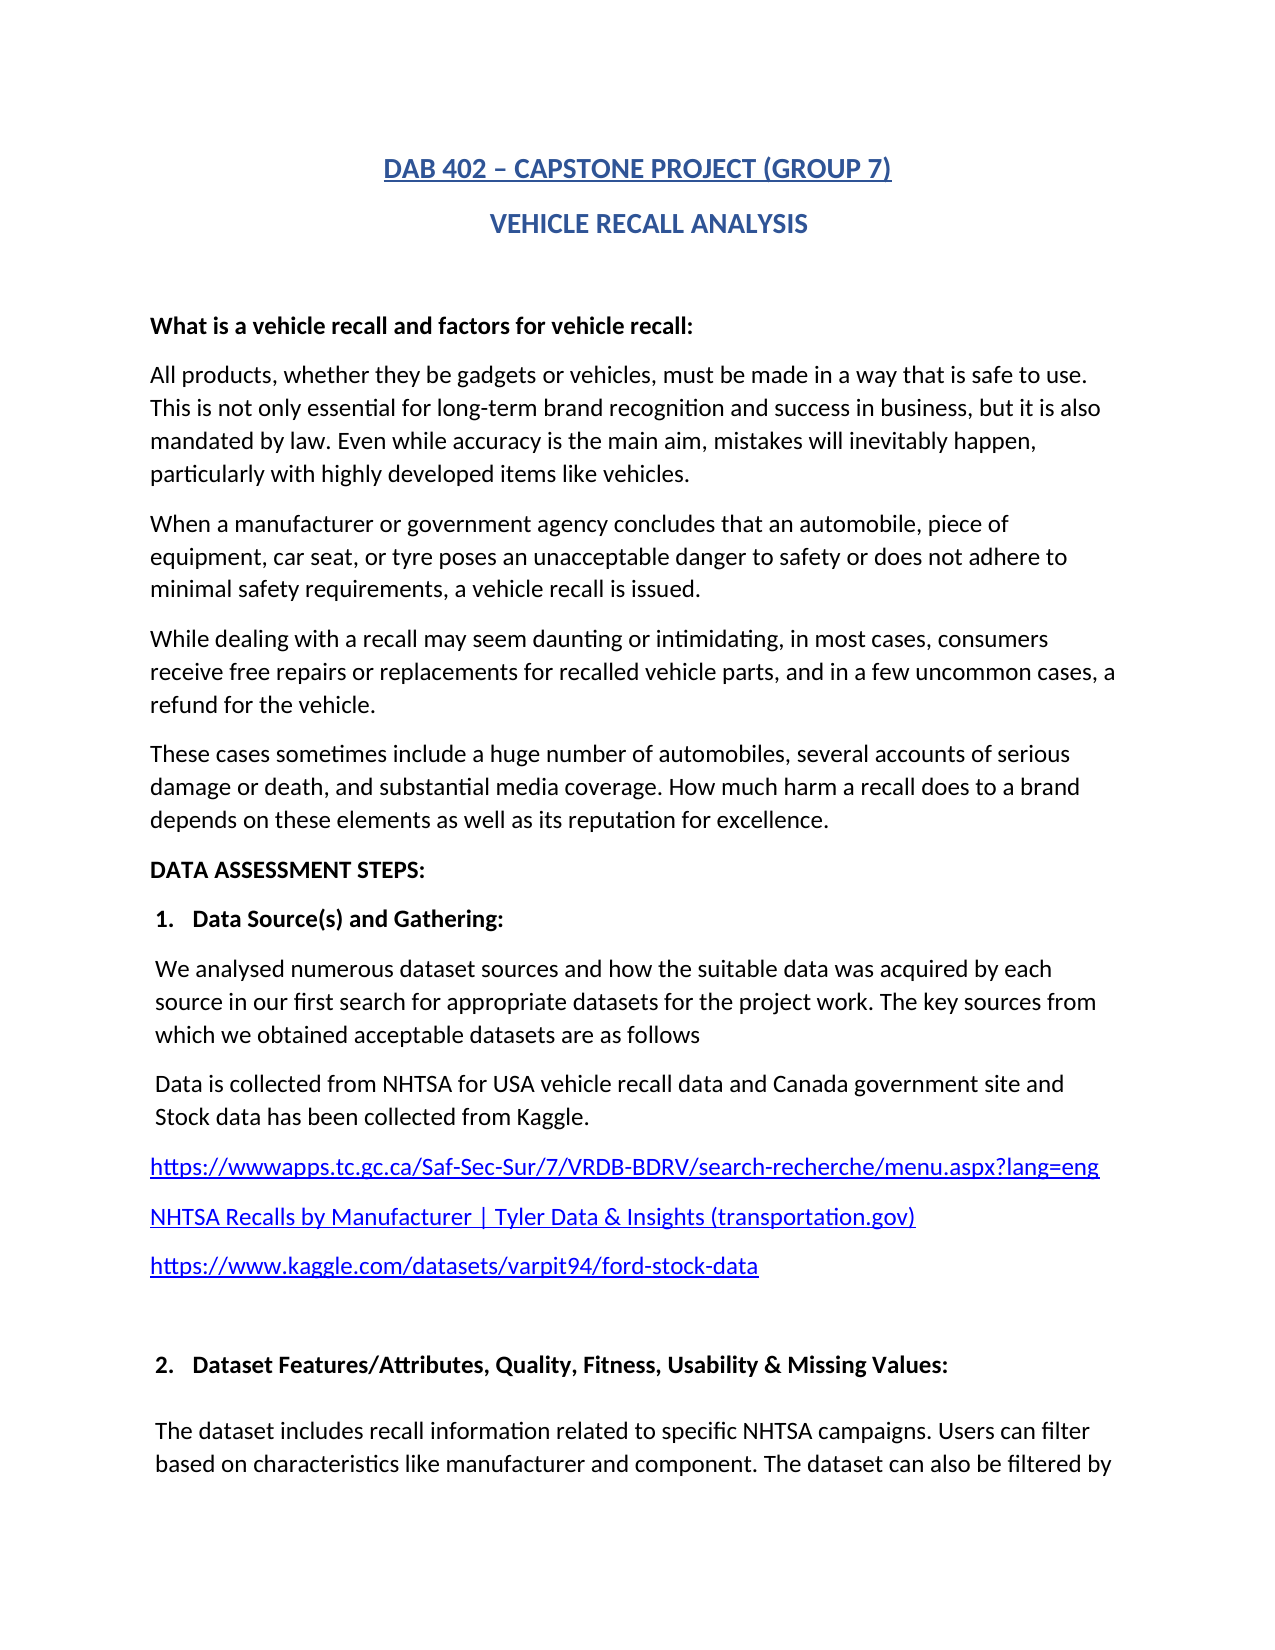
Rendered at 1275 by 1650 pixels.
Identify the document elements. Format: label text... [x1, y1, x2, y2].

text DAB 402 – CAPSTONE PROJECT (GROUP 7) [150, 150, 1125, 186]
text These cases sometimes include a huge number of automobiles, several accounts of serious damage or death, and substantial media coverage. How much harm a recall does to a brand depends on these elements as well as its reputation for excellence. [150, 738, 1125, 835]
text We analysed numerous dataset sources and how the suitable data was acquired by each source in our first search for appropriate datasets for the project work. The key sources from which we obtained acceptable datasets are as follows [155, 953, 1125, 1049]
text Data is collected from NHTSA for USA vehicle recall data and Canada government site and Stock data has been collected from Kaggle. [155, 1068, 1125, 1132]
list Dataset Features/Attributes, Quality, Fitness, Usability & Missing Values: [155, 1349, 1125, 1380]
text DATA ASSESSMENT STEPS: [150, 854, 1125, 884]
text What is a vehicle recall and factors for vehicle recall: [150, 310, 1125, 340]
text https://wwwapps.tc.gc.ca/Saf-Sec-Sur/7/VRDB-BDRV/search-recherche/menu.aspx?lang=eng [150, 1151, 1125, 1182]
text https://www.kaggle.com/datasets/varpit94/ford-stock-data [150, 1250, 1125, 1281]
text All products, whether they be gadgets or vehicles, must be made in a way that is safe to use. This is not only essential for long-term brand recognition and success in business, but it is also mandated by law. Even while accuracy is the main aim, mistakes will inevitably happen, particularly with highly developed items like vehicles. [150, 359, 1125, 489]
text While dealing with a recall may seem daunting or intimidating, in most cases, consumers receive free repairs or replacements for recalled vehicle parts, and in a few uncommon cases, a refund for the vehicle. [150, 623, 1125, 719]
text NHTSA Recalls by Manufacturer | Tyler Data & Insights (transportation.gov) [150, 1201, 1125, 1231]
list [155, 1415, 1125, 1479]
list Data Source(s) and Gathering: [155, 903, 1125, 934]
text When a manufacturer or government agency concludes that an automobile, piece of equipment, car seat, or tyre poses an unacceptable danger to safety or does not adhere to minimal safety requirements, a vehicle recall is issued. [150, 508, 1125, 604]
text VEHICLE RECALL ANALYSIS [150, 205, 1125, 241]
